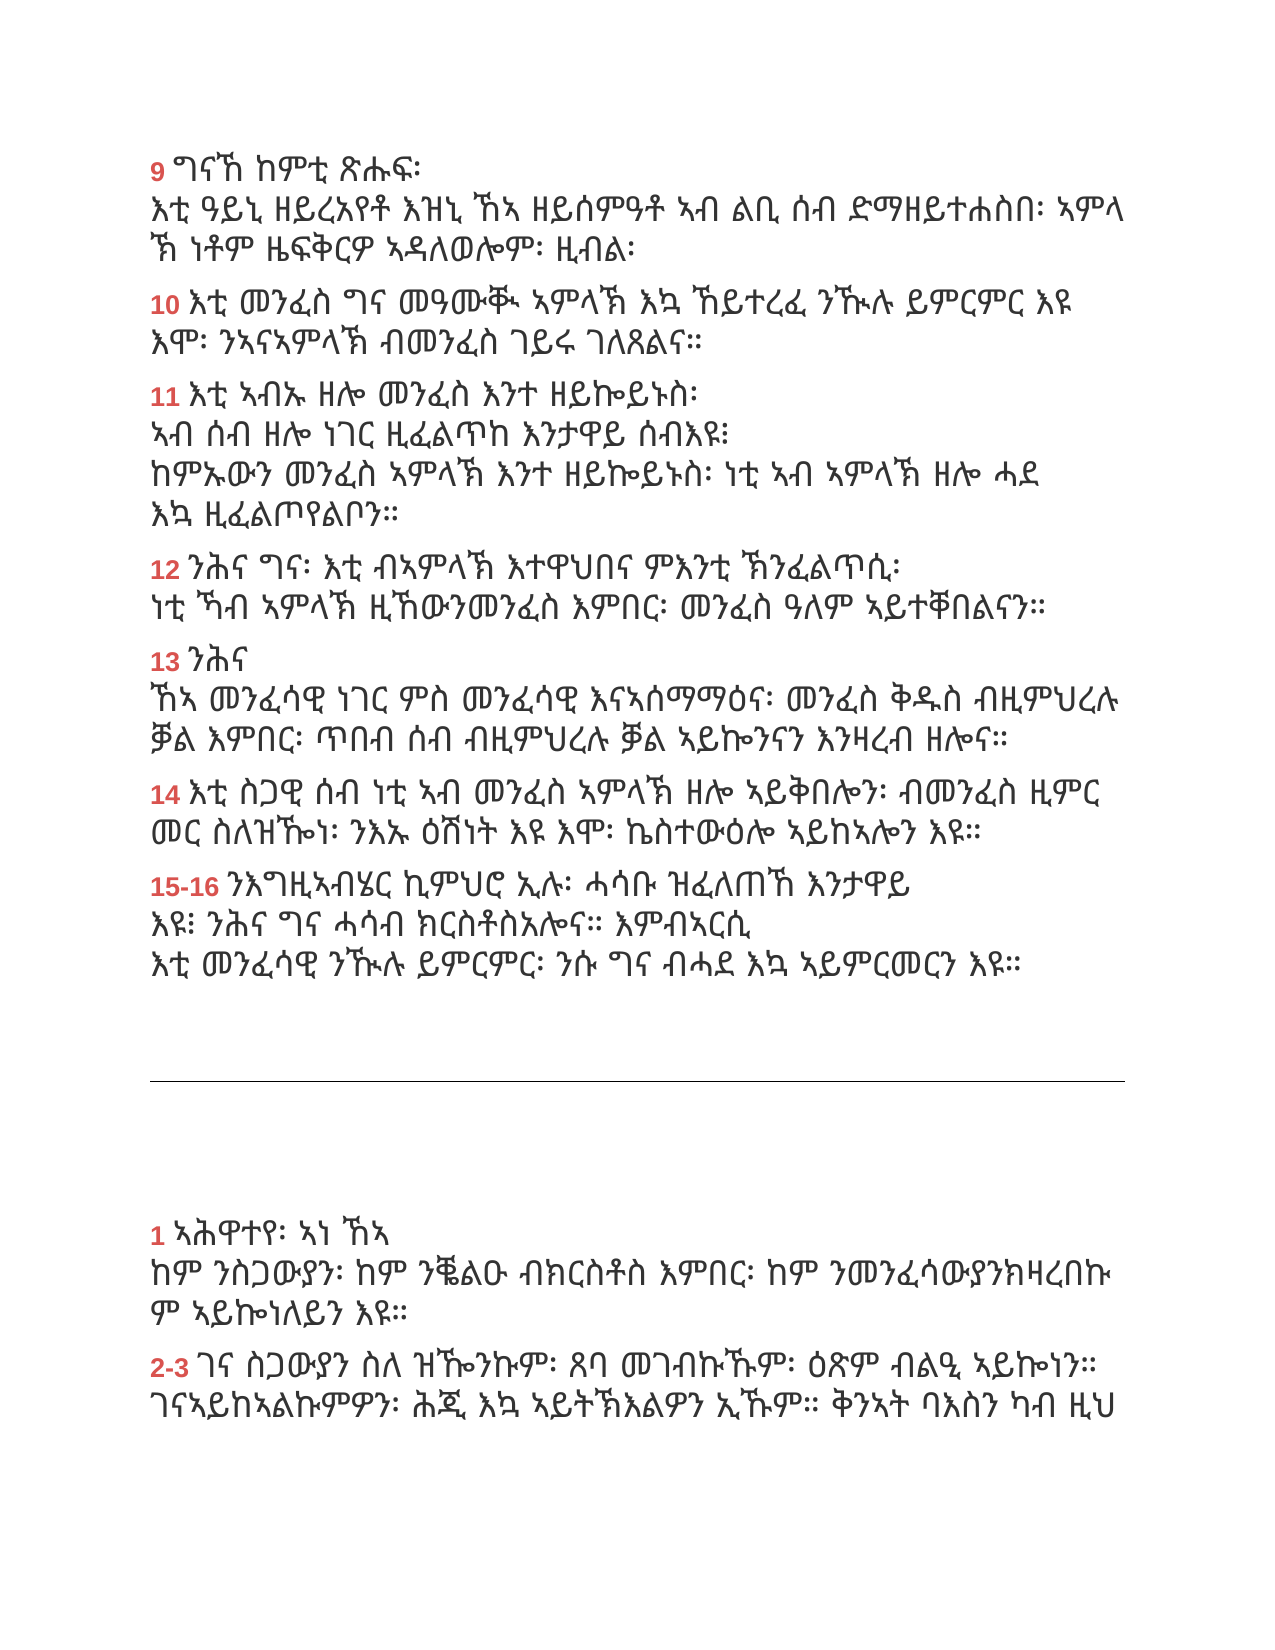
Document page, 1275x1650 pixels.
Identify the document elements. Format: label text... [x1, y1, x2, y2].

text 9 ግናኸ ከምቲ ጽሑፍ፡ እቲ ዓይኒ ዘይረአየቶ እዝኒ ኸኣ ዘይሰምዓቶ ኣብ ልቢ ሰብ ድማዘይተሐስበ፡ ኣምላኽ ነቶም ዜፍቅርዎ ኣዳለወሎም፡ ዚብል፡ [150, 150, 1125, 270]
text 10 እቲ መንፈስ ግና መዓሙቚ ኣምላኽ እኳ ኸይተረፈ ንዂሉ ይምርምር እዩ እሞ፡ ንኣናኣምላኽ ብመንፈስ ገይሩ ገለጸልና። [150, 282, 1125, 362]
text 1 ኣሕዋተየ፡ ኣነ ኸኣ ከም ንስጋውያን፡ ከም ንቘልዑ ብክርስቶስ እምበር፡ ከም ንመንፈሳውያንክዛረበኩም ኣይኰነለይን እዩ። [150, 1213, 1125, 1333]
text 11 እቲ ኣብኡ ዘሎ መንፈስ እንተ ዘይኰይኑስ፡ ኣብ ሰብ ዘሎ ነገር ዚፈልጥከ እንታዋይ ሰብእዩ፧ ከምኡውን መንፈስ ኣምላኽ እንተ ዘይኰይኑስ፡ ነቲ ኣብ ኣምላኽ ዘሎ ሓደ እኳ ዚፈልጦየልቦን። [150, 375, 1125, 535]
text 14 እቲ ስጋዊ ሰብ ነቲ ኣብ መንፈስ ኣምላኽ ዘሎ ኣይቅበሎን፡ ብመንፈስ ዚምርመር ስለዝዀነ፡ ንእኡ ዕሽነት እዩ እሞ፡ ኬስተውዕሎ ኣይከኣሎን እዩ። [150, 772, 1125, 852]
text 12 ንሕና ግና፡ እቲ ብኣምላኽ እተዋህበና ምእንቲ ኽንፈልጥሲ፡ ነቲ ኻብ ኣምላኽ ዚኸውንመንፈስ እምበር፡ መንፈስ ዓለም ኣይተቐበልናን። [150, 547, 1125, 627]
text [150, 1346, 1125, 1426]
text 13 ንሕና ኸኣ መንፈሳዊ ነገር ምስ መንፈሳዊ እናኣሰማማዕና፡ መንፈስ ቅዱስ ብዚምህረሉ ቓል እምበር፡ ጥበብ ሰብ ብዚምህረሉ ቓል ኣይኰንናን እንዛረብ ዘሎና። [150, 640, 1125, 760]
text 15-16 ንእግዚኣብሄር ኪምህሮ ኢሉ፡ ሓሳቡ ዝፈለጠኸ እንታዋይ እዩ፧ ንሕና ግና ሓሳብ ክርስቶስአሎና። እምብኣርሲ እቲ መንፈሳዊ ንዂሉ ይምርምር፡ ንሱ ግና ብሓደ እኳ ኣይምርመርን እዩ። [150, 865, 1125, 985]
